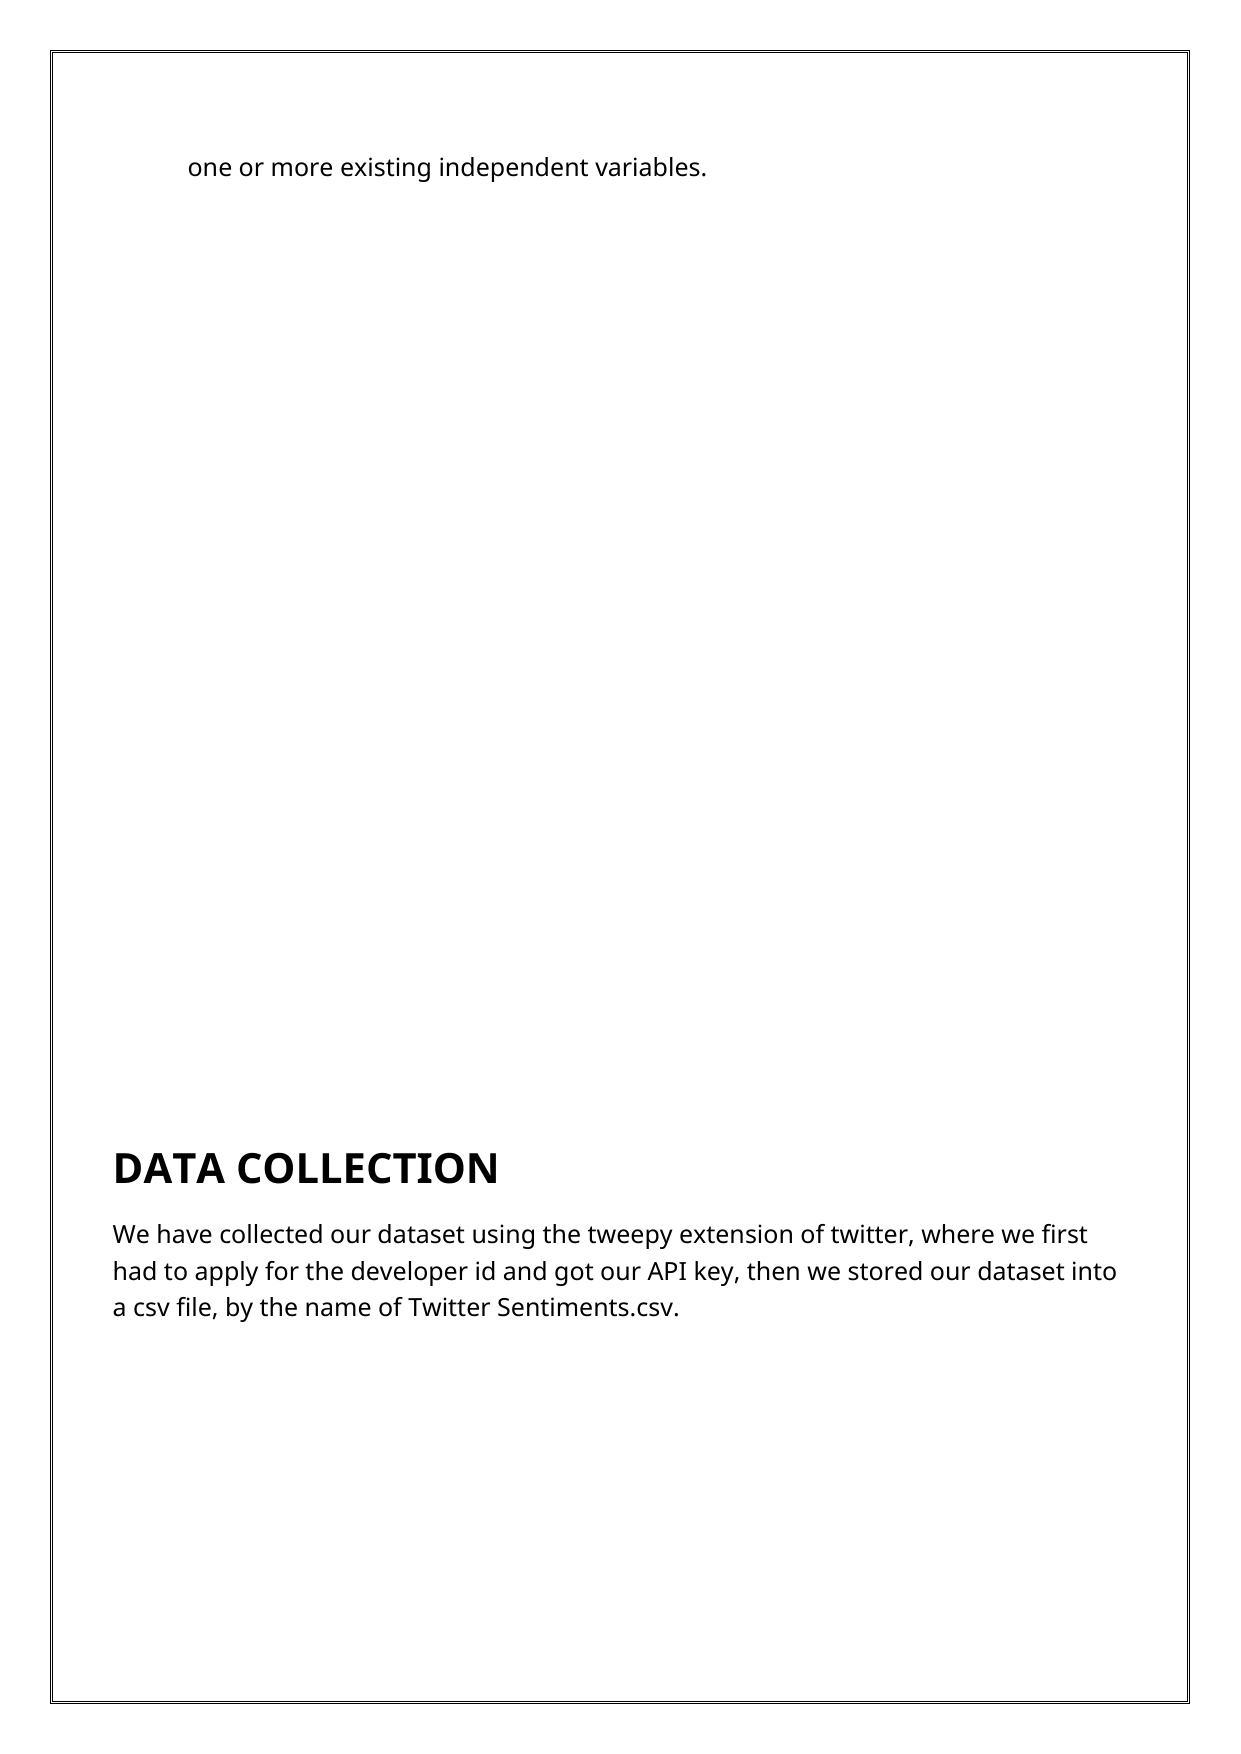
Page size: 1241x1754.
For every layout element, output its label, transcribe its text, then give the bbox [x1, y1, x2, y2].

text DATA COLLECTION [112, 1138, 1128, 1195]
list one or more existing independent variables. [187, 150, 1128, 184]
text We have collected our dataset using the tweepy extension of twitter, where we first had to apply for the developer id and got our API key, then we stored our dataset into a csv file, by the name of Twitter Sentiments.csv. [112, 1216, 1128, 1324]
